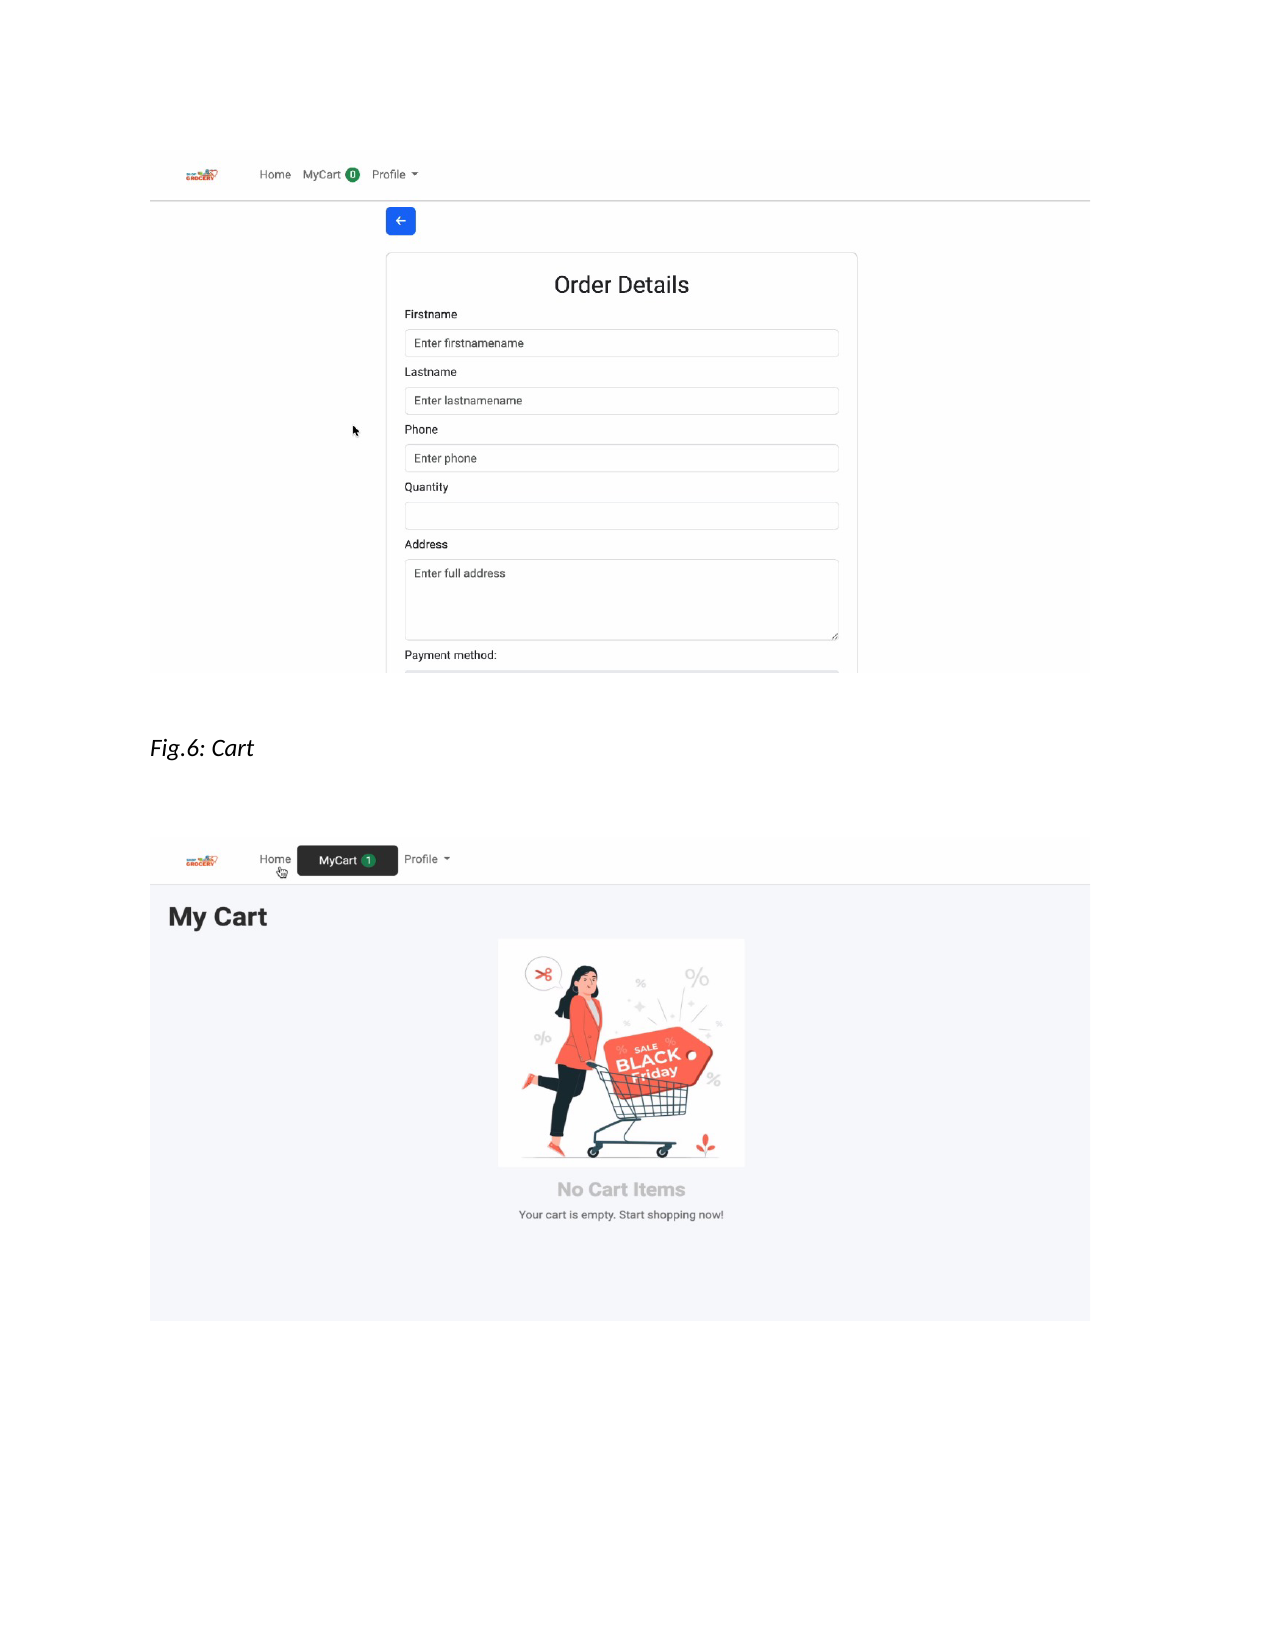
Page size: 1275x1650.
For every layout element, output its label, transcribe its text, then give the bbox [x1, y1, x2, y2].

text Fig.6: Cart [150, 732, 747, 763]
picture [150, 837, 1091, 1321]
picture [150, 150, 1091, 673]
